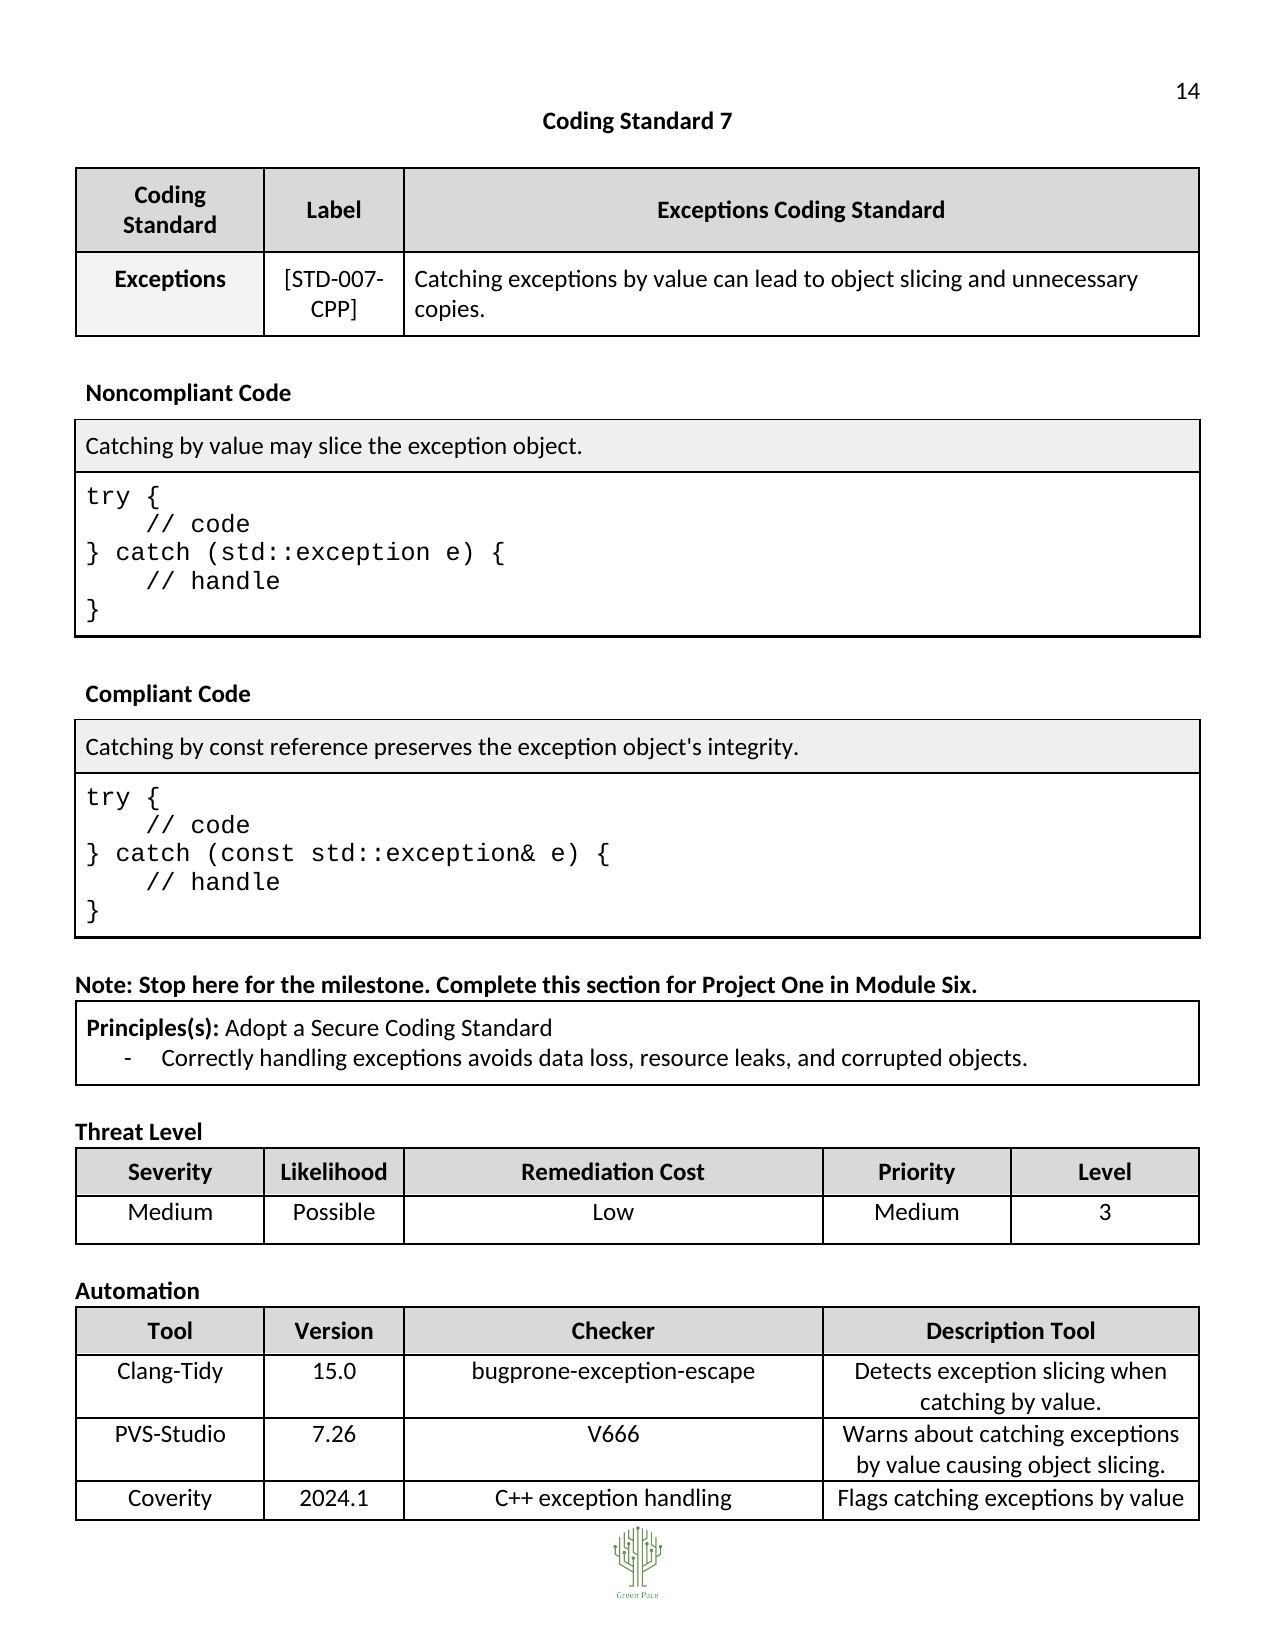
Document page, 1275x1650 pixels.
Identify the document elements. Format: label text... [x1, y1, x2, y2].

table_header Compliant Code [75, 668, 1200, 719]
table_cell Catching by const reference preserves the exception object's integrity. [76, 720, 1199, 772]
table_cell 15.0 [265, 1356, 403, 1417]
table_header Likelihood [265, 1149, 403, 1194]
table_cell bugprone-exception-escape [405, 1356, 822, 1417]
table_header Checker [405, 1308, 822, 1353]
table_header Level [1012, 1149, 1198, 1194]
table_cell try { // code } catch (const std::exception& e) { // handle } [76, 774, 1199, 936]
picture [605, 1521, 670, 1606]
table_cell Coverity [77, 1482, 263, 1519]
table_header Coding Standard [77, 169, 263, 251]
table_cell Low [405, 1197, 822, 1242]
table_header Noncompliant Code [75, 367, 1200, 418]
table_header Severity [77, 1149, 263, 1194]
table_cell C++ exception handling [405, 1482, 822, 1519]
table_header Tool [77, 1308, 263, 1353]
text Note: Stop here for the milestone. Complete this section for Project One in Module Six. [75, 969, 1200, 999]
table_cell 3 [1012, 1197, 1198, 1242]
table_cell PVS-Studio [77, 1419, 263, 1480]
table_cell Catching by value may slice the exception object. [76, 420, 1199, 471]
table_cell try { // code } catch (std::exception e) { // handle } [76, 473, 1199, 635]
table_cell Exceptions [77, 253, 263, 334]
table_cell V666 [405, 1419, 822, 1480]
table_header Label [265, 169, 403, 251]
table_cell Catching exceptions by value can lead to object slicing and unnecessary copies. [405, 253, 1198, 334]
table_cell 7.26 [265, 1419, 403, 1480]
table_cell Possible [265, 1197, 403, 1242]
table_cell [824, 1482, 1198, 1519]
table_header Remediation Cost [405, 1149, 822, 1194]
table_header Version [265, 1308, 403, 1353]
text Threat Level [75, 1116, 1200, 1147]
table_header Priority [824, 1149, 1010, 1194]
text Automation [75, 1275, 1200, 1306]
table_header Description Tool [824, 1308, 1198, 1353]
table_cell [STD-007-CPP] [265, 253, 403, 334]
table_cell Clang-Tidy [77, 1356, 263, 1417]
subtitle Coding Standard 7 [75, 106, 1200, 136]
table_header Principles(s): Adopt a Secure Coding Standard Correctly handling exceptions avoids data loss, resource leaks, and corrupted objects. [77, 1002, 1198, 1083]
table_cell Medium [824, 1197, 1010, 1242]
table_cell Medium [77, 1197, 263, 1242]
table_header Exceptions Coding Standard [405, 169, 1198, 251]
table_cell 2024.1 [265, 1482, 403, 1519]
table_cell Warns about catching exceptions by value causing object slicing. [824, 1419, 1198, 1480]
table_cell Detects exception slicing when catching by value. [824, 1356, 1198, 1417]
